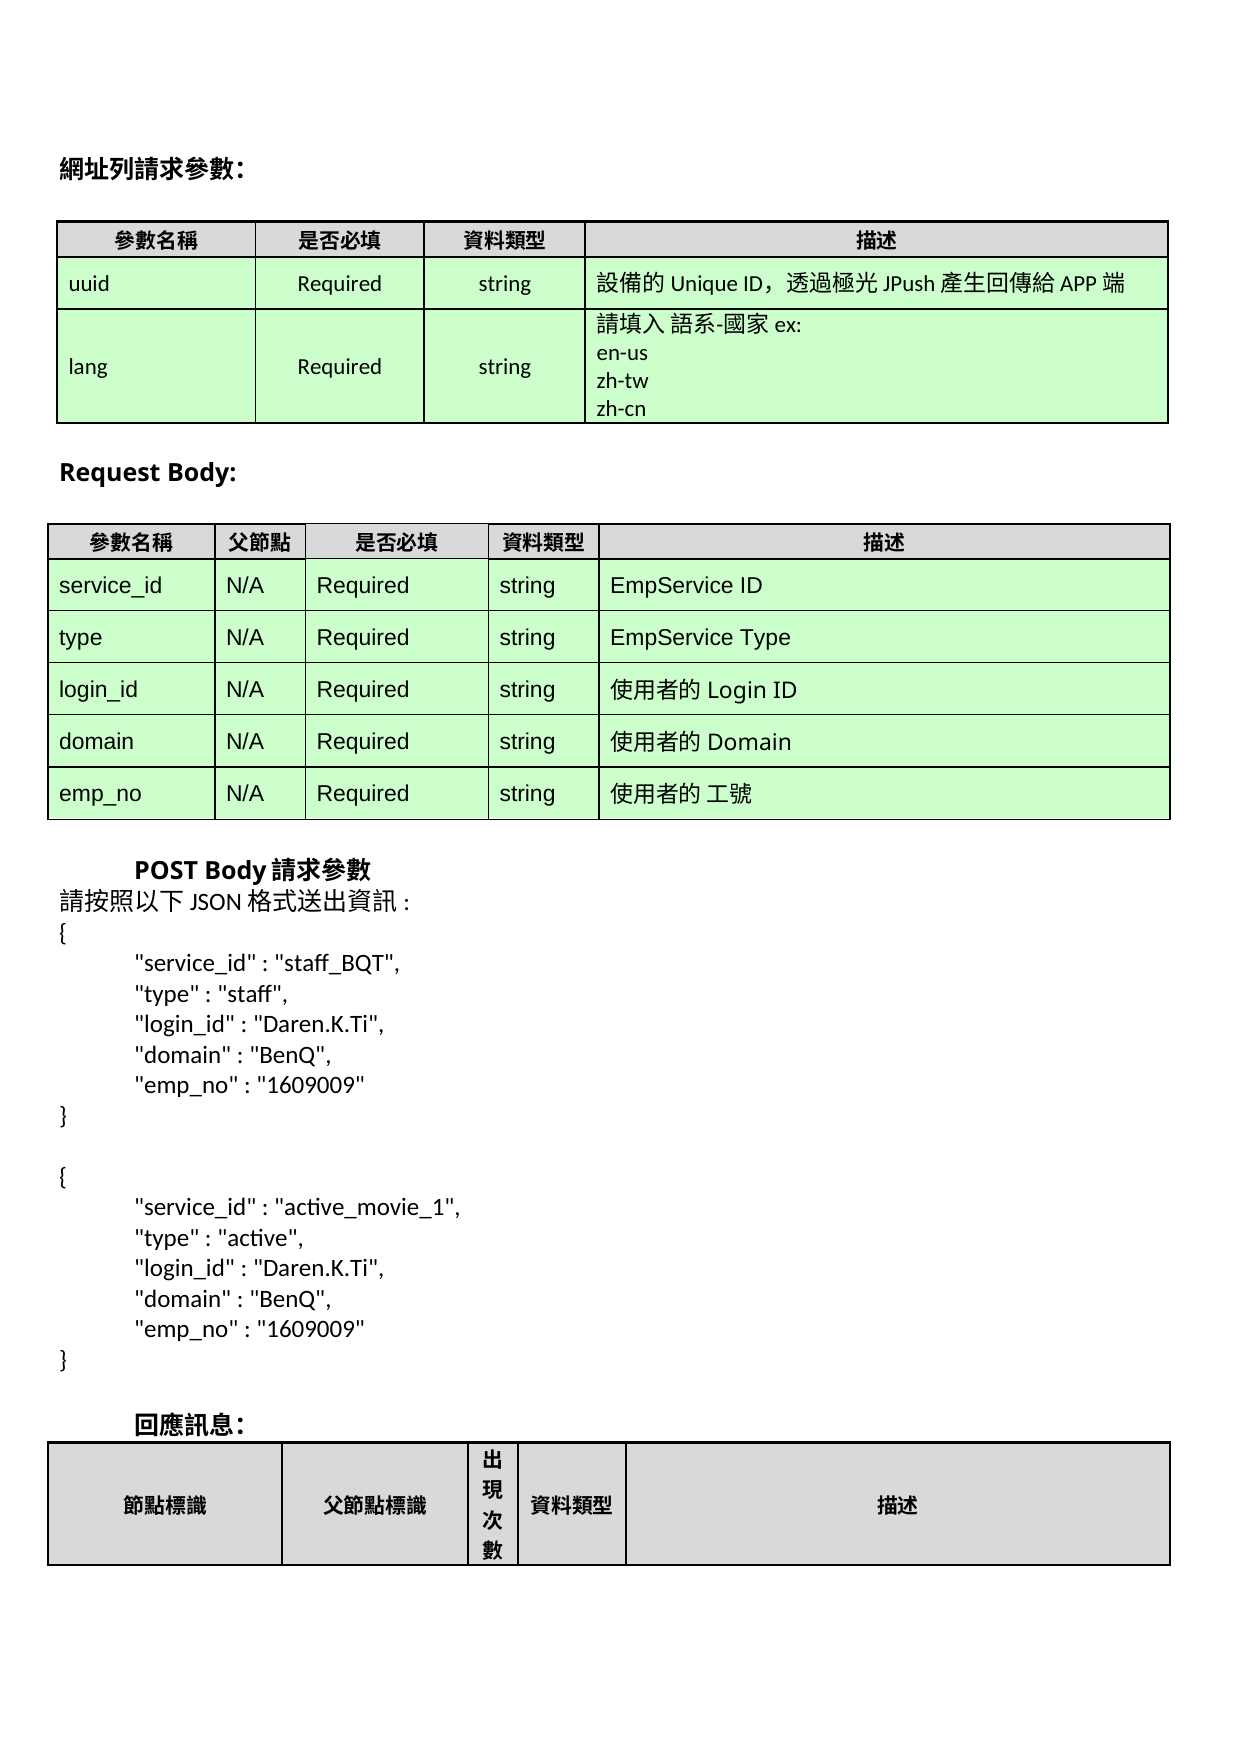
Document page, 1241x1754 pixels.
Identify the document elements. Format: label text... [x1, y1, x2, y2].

table_header 描述 [600, 525, 1169, 558]
table_cell emp_no [49, 768, 214, 818]
table_cell lang [58, 310, 255, 422]
table_cell Required [306, 768, 488, 818]
text "service_id" : "staff_BQT", [59, 947, 1181, 978]
table_cell string [489, 611, 598, 662]
table_header 參數名稱 [49, 525, 214, 558]
table_cell string [489, 560, 598, 610]
table_cell 使用者的 工號 [600, 768, 1169, 818]
text Request Body: [59, 454, 1181, 489]
text "service_id" : "active_movie_1", [59, 1192, 1181, 1222]
table_cell N/A [216, 560, 305, 610]
table_cell uuid [58, 258, 255, 308]
text "domain" : "BenQ", [59, 1283, 1181, 1314]
table_cell service_id [49, 560, 214, 610]
table_header 節點標識 [49, 1444, 281, 1564]
text } [59, 1100, 1181, 1131]
table_cell Required [306, 559, 488, 610]
table_cell string [425, 310, 584, 422]
table_header 描述 [627, 1444, 1169, 1564]
table_cell N/A [216, 663, 305, 714]
table_cell string [489, 715, 598, 766]
table_cell 請填入 語系-國家 ex: en-us zh-tw zh-cn [586, 310, 1167, 422]
list 回應訊息： [59, 1405, 1181, 1441]
table_cell 使用者的 Login ID [600, 663, 1169, 714]
list POST Body請求參數 [59, 850, 1181, 886]
text { [59, 1161, 1181, 1192]
table_cell Required [306, 611, 488, 662]
table_header 資料類型 [519, 1444, 625, 1564]
table_cell EmpService ID [600, 560, 1169, 610]
table_header 出現次數 [469, 1444, 517, 1564]
table_cell N/A [216, 611, 305, 662]
text "login_id" : "Daren.K.Ti", [59, 1008, 1181, 1039]
table_cell N/A [216, 768, 305, 818]
text "domain" : "BenQ", [59, 1039, 1181, 1069]
text "emp_no" : "1609009" [59, 1069, 1181, 1100]
table_cell 使用者的 Domain [600, 715, 1169, 766]
table_cell type [49, 611, 214, 662]
text "type" : "active", [59, 1222, 1181, 1253]
table_header 參數名稱 [58, 223, 255, 256]
table_cell string [489, 768, 598, 818]
table_cell Required [306, 715, 488, 766]
table_header 資料類型 [425, 223, 584, 256]
table_header 父節點 [216, 525, 305, 558]
table_header 是否必填 [256, 223, 423, 256]
text "login_id" : "Daren.K.Ti", [59, 1253, 1181, 1283]
table_header 父節點標識 [283, 1444, 467, 1564]
table_cell 設備的 Unique ID，透過極光 JPush 產生回傳給 APP 端 [586, 258, 1167, 308]
text { [59, 917, 1181, 947]
table_cell Required [306, 663, 488, 714]
table_cell Required [256, 310, 423, 422]
table_cell EmpService Type [600, 611, 1169, 662]
table_header 描述 [586, 223, 1167, 256]
table_cell domain [49, 715, 214, 766]
table_cell string [489, 663, 598, 714]
text 請按照以下 JSON 格式送出資訊 : [59, 886, 1181, 917]
table_cell Required [256, 258, 423, 308]
text 網址列請求參數： [59, 150, 1181, 186]
table_header 是否必填 [306, 524, 488, 558]
text "type" : "staff", [59, 978, 1181, 1008]
table_header 資料類型 [489, 525, 598, 558]
table_cell login_id [49, 663, 214, 714]
text "emp_no" : "1609009" [59, 1314, 1181, 1344]
text } [59, 1344, 1181, 1375]
table_cell N/A [216, 715, 305, 766]
table_cell string [425, 258, 584, 308]
